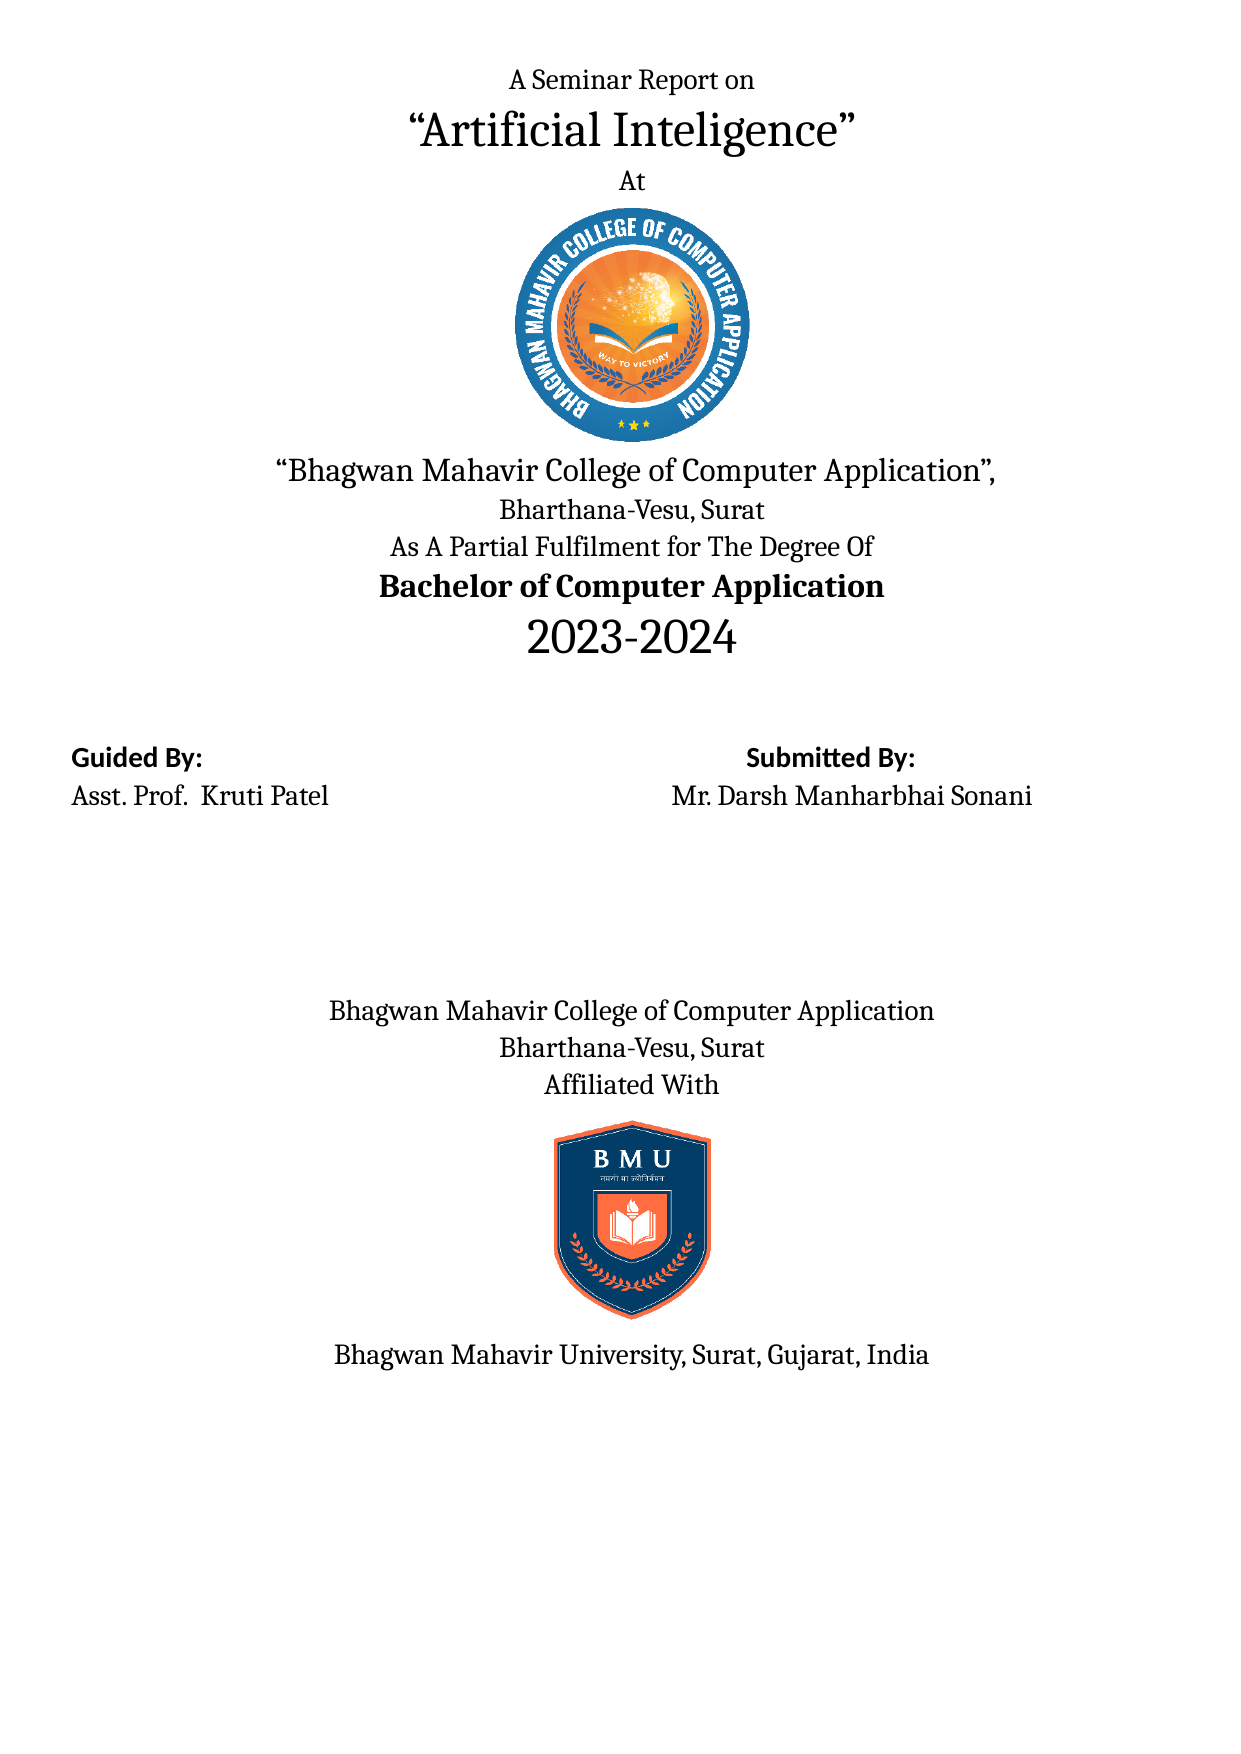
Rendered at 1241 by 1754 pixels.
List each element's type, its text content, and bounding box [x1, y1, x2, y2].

text “Bhagwan Mahavir College of Computer Application”, [71, 451, 1193, 489]
text Bachelor of Computer Application [71, 567, 1193, 605]
text Bhagwan Mahavir University, Surat, Gujarat, India [71, 1338, 1193, 1371]
text A Seminar Report on [71, 63, 1193, 97]
text Bharthana-Vesu, Surat [71, 493, 1193, 527]
text At [71, 164, 1193, 198]
text As A Partial Fulfilment for The Degree Of [71, 530, 1193, 563]
text Asst. Prof. Kruti Patel Mr. Darsh Manharbhai Sonani [71, 779, 1193, 813]
text Affiliated With [71, 1068, 1193, 1102]
text Guided By: Submitted By: [71, 739, 1193, 774]
text Bharthana-Vesu, Surat [71, 1031, 1193, 1065]
text “Artificial Inteligence” [71, 101, 1193, 159]
text 2023-2024 [71, 609, 1193, 666]
picture [510, 1105, 754, 1334]
picture [506, 202, 758, 447]
text Bhagwan Mahavir College of Computer Application [71, 994, 1193, 1028]
